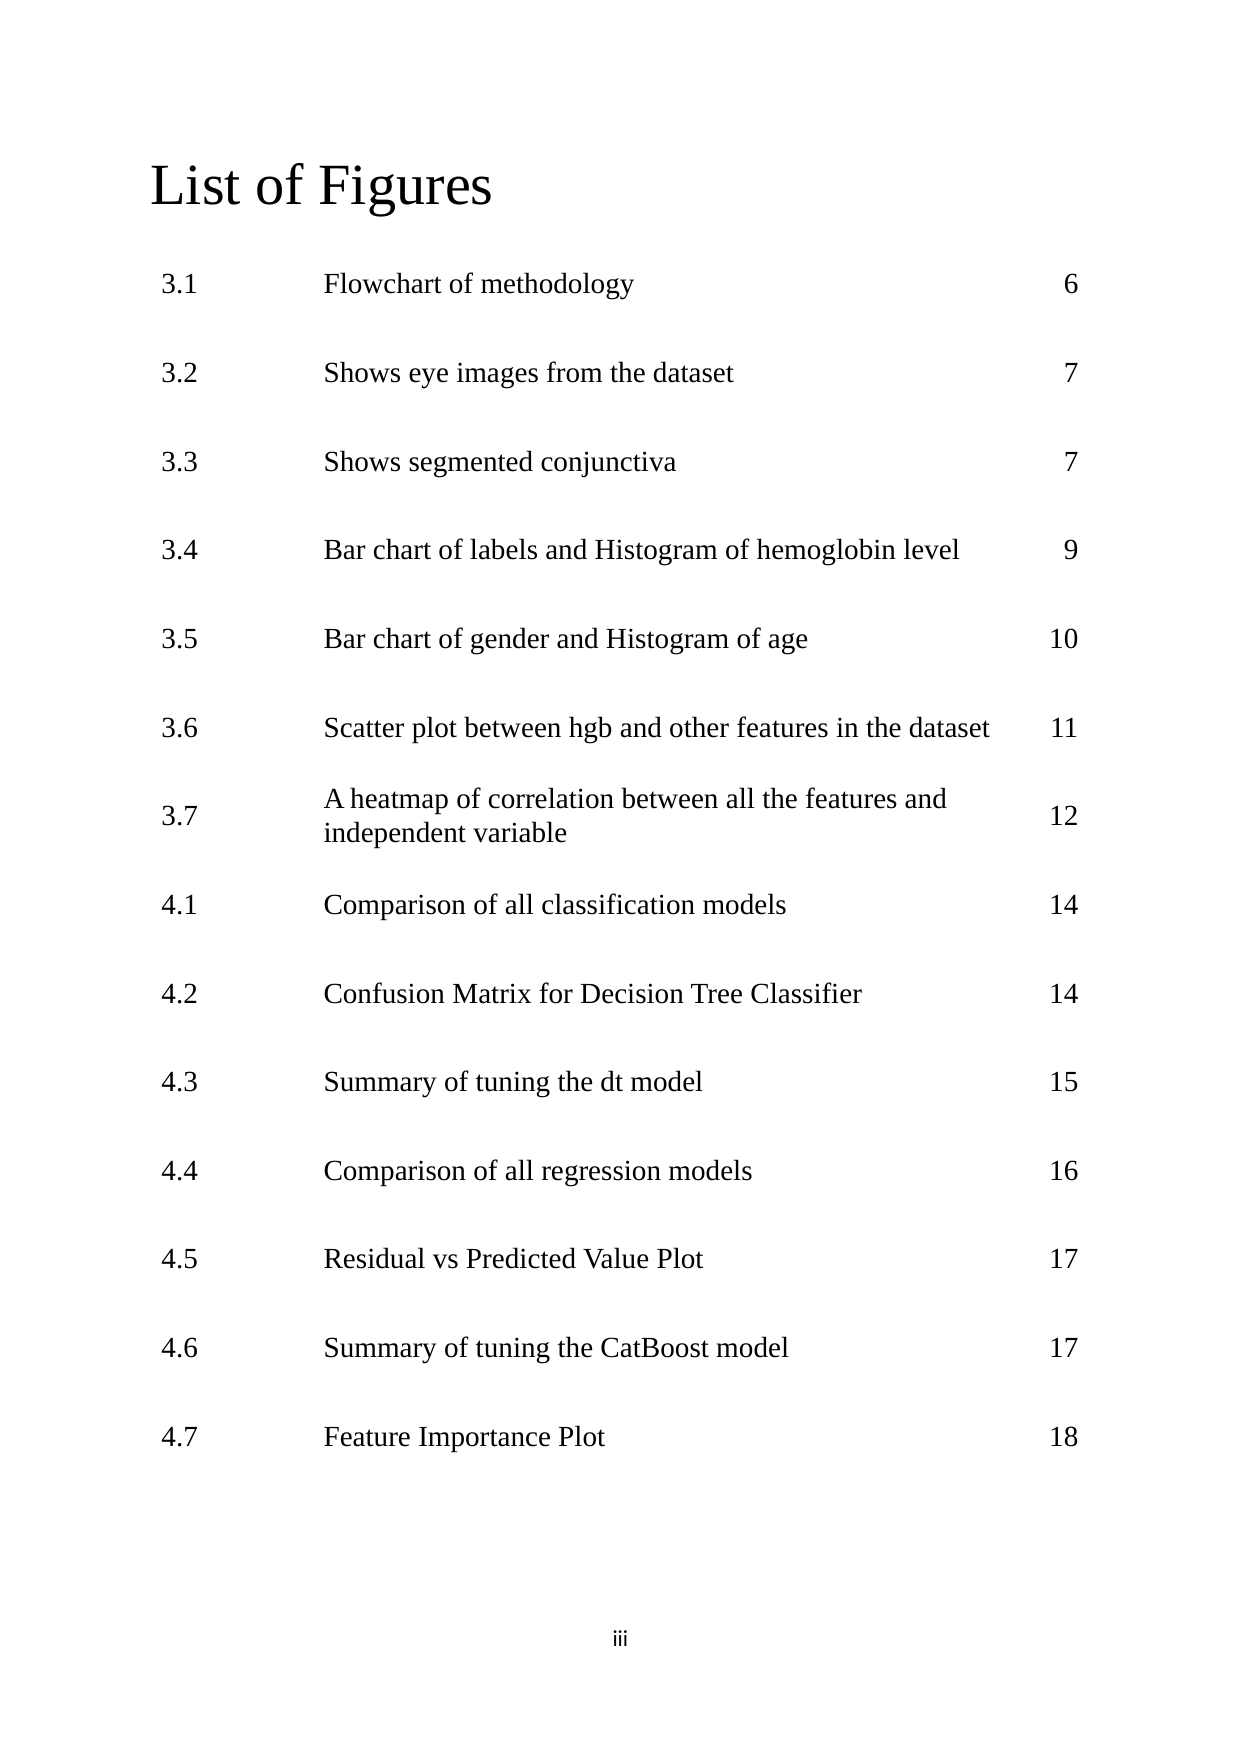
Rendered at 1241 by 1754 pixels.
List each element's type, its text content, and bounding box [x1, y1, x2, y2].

table_header 6 [1021, 239, 1089, 328]
table_cell 4.6 [150, 1303, 312, 1391]
table_cell 4.4 [150, 1126, 312, 1214]
table_cell A heatmap of correlation between all the features and independent variable [312, 771, 1021, 859]
table_cell 4.5 [150, 1214, 312, 1303]
table_cell Comparison of all classification models [312, 860, 1021, 948]
table_cell 9 [1021, 505, 1089, 594]
table_cell 7 [1021, 328, 1089, 416]
table_cell 14 [1021, 948, 1089, 1037]
table_header 3.1 [150, 239, 312, 328]
table_cell 3.4 [150, 505, 312, 594]
table_cell Summary of tuning the CatBoost model [312, 1303, 1021, 1391]
table_cell Bar chart of gender and Histogram of age [312, 594, 1021, 682]
table_cell 3.2 [150, 328, 312, 416]
table_cell 17 [1021, 1303, 1089, 1391]
text List of Figures [150, 150, 1090, 217]
table_cell Comparison of all regression models [312, 1126, 1021, 1214]
table_cell 14 [1021, 860, 1089, 948]
table_cell 7 [1021, 416, 1089, 505]
table_cell Bar chart of labels and Histogram of hemoglobin level [312, 505, 1021, 594]
table_cell 4.2 [150, 948, 312, 1037]
table_cell 3.7 [150, 771, 312, 859]
table_cell 4.3 [150, 1037, 312, 1126]
table_cell Residual vs Predicted Value Plot [312, 1214, 1021, 1303]
table_cell 10 [1021, 594, 1089, 682]
table_cell Shows segmented conjunctiva [312, 416, 1021, 505]
table_cell 18 [1021, 1391, 1089, 1480]
table_cell 3.6 [150, 682, 312, 771]
table_cell Shows eye images from the dataset [312, 328, 1021, 416]
table_cell Confusion Matrix for Decision Tree Classifier [312, 948, 1021, 1037]
table_cell 3.3 [150, 416, 312, 505]
table_cell 17 [1021, 1214, 1089, 1303]
table_cell Feature Importance Plot [312, 1391, 1021, 1480]
table_cell 15 [1021, 1037, 1089, 1126]
table_cell Summary of tuning the dt model [312, 1037, 1021, 1126]
table_cell 4.1 [150, 860, 312, 948]
table_cell 16 [1021, 1126, 1089, 1214]
table_header Flowchart of methodology [312, 239, 1021, 328]
table_cell 12 [1021, 771, 1089, 859]
table_cell 11 [1021, 682, 1089, 771]
table_cell 4.7 [150, 1391, 312, 1480]
table_cell 3.5 [150, 594, 312, 682]
table_cell Scatter plot between hgb and other features in the dataset [312, 682, 1021, 771]
